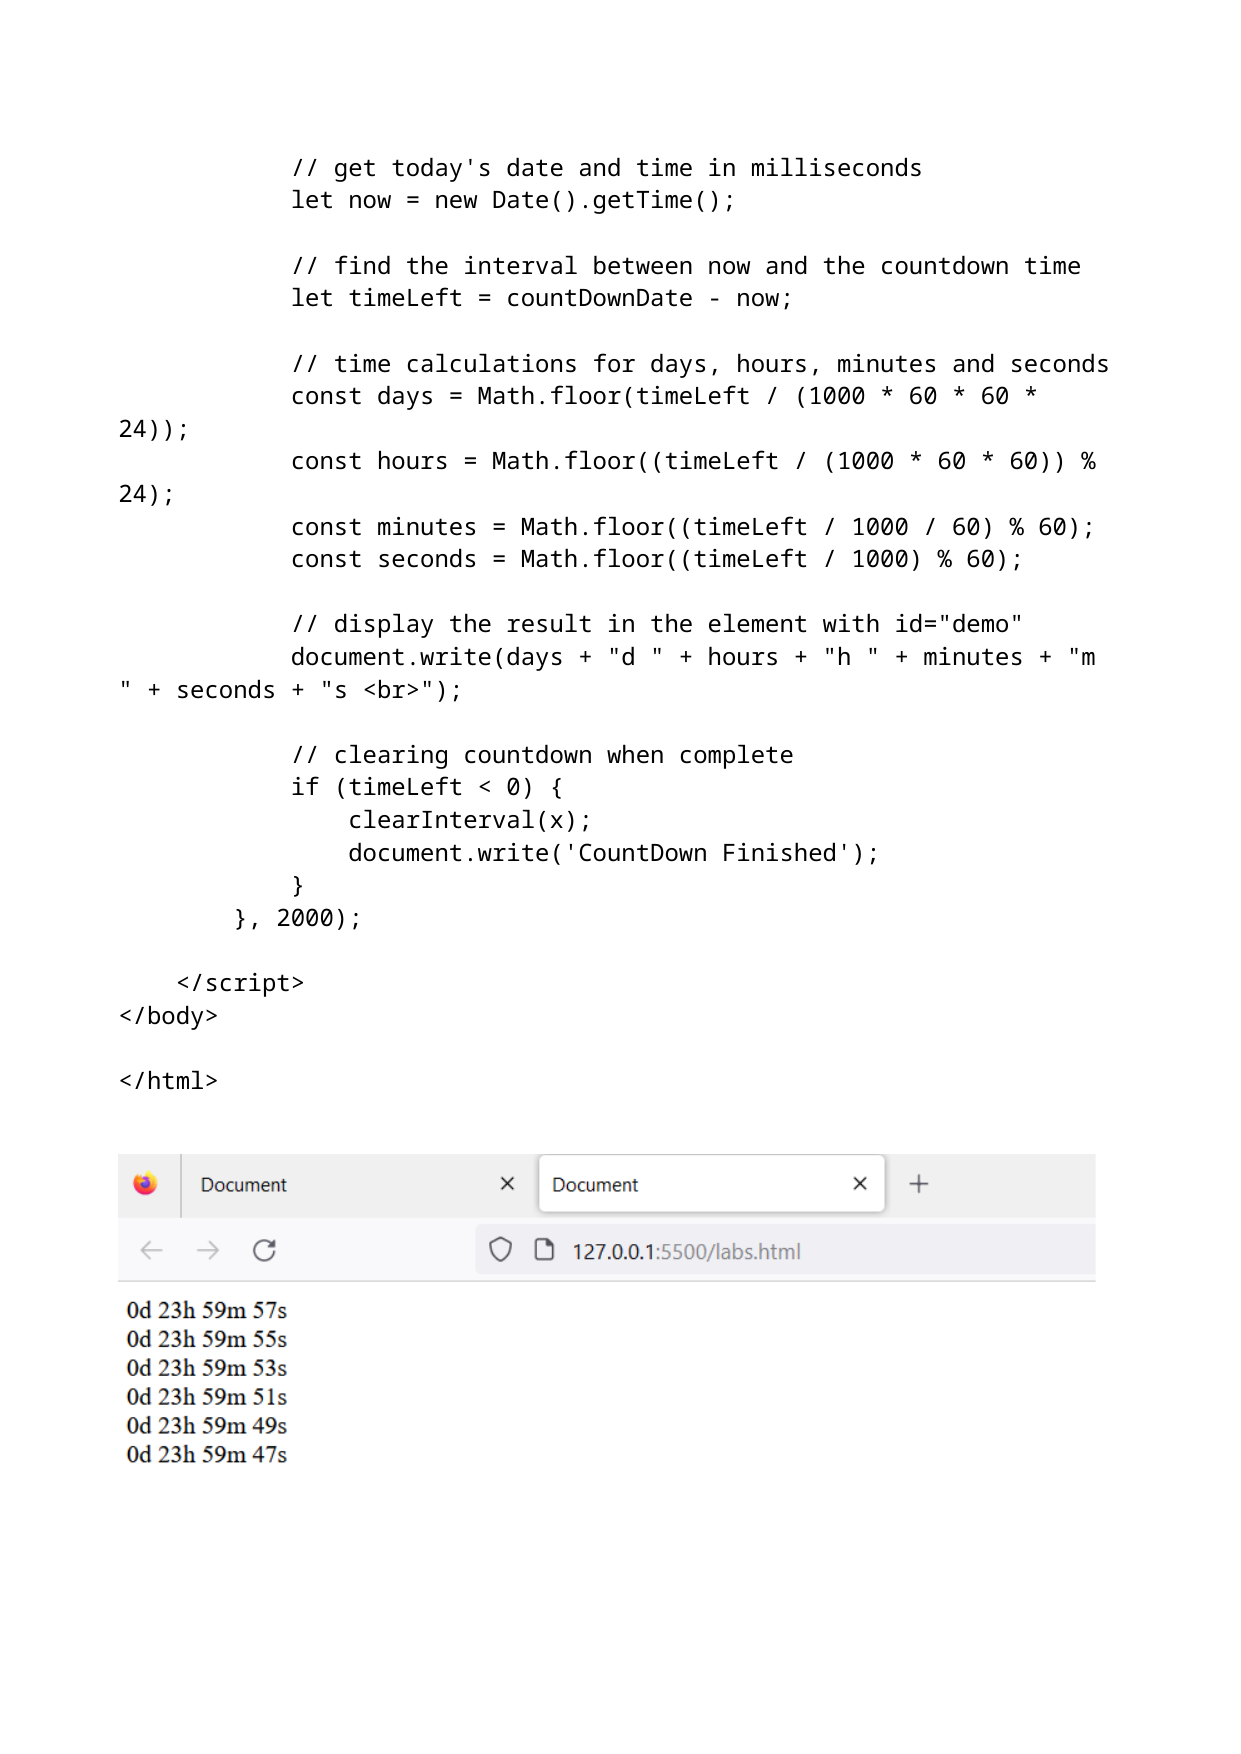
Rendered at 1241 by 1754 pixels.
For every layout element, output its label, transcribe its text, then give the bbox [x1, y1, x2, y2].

text // display the result in the element with id="demo" [118, 607, 1122, 640]
text if (timeLeft < 0) { [118, 770, 1122, 803]
text // time calculations for days, hours, minutes and seconds [118, 346, 1122, 379]
text } [118, 868, 1122, 901]
text clearInterval(x); [118, 803, 1122, 835]
text let timeLeft = countDownDate - now; [118, 281, 1122, 314]
text </html> [118, 1064, 1122, 1096]
text document.write(days + "d " + hours + "h " + minutes + "m " + seconds + "s <br>"); [118, 640, 1122, 705]
text const days = Math.floor(timeLeft / (1000 * 60 * 60 * 24)); [118, 379, 1122, 444]
text }, 2000); [118, 901, 1122, 933]
text const seconds = Math.floor((timeLeft / 1000) % 60); [118, 542, 1122, 574]
text // find the interval between now and the countdown time [118, 248, 1122, 281]
picture [118, 1154, 1096, 1470]
text const hours = Math.floor((timeLeft / (1000 * 60 * 60)) % 24); [118, 444, 1122, 509]
text document.write('CountDown Finished'); [118, 835, 1122, 868]
text let now = new Date().getTime(); [118, 183, 1122, 216]
text // get today's date and time in milliseconds [118, 151, 1122, 183]
text </script> [118, 966, 1122, 998]
text // clearing countdown when complete [118, 738, 1122, 770]
text const minutes = Math.floor((timeLeft / 1000 / 60) % 60); [118, 509, 1122, 542]
text </body> [118, 998, 1122, 1031]
